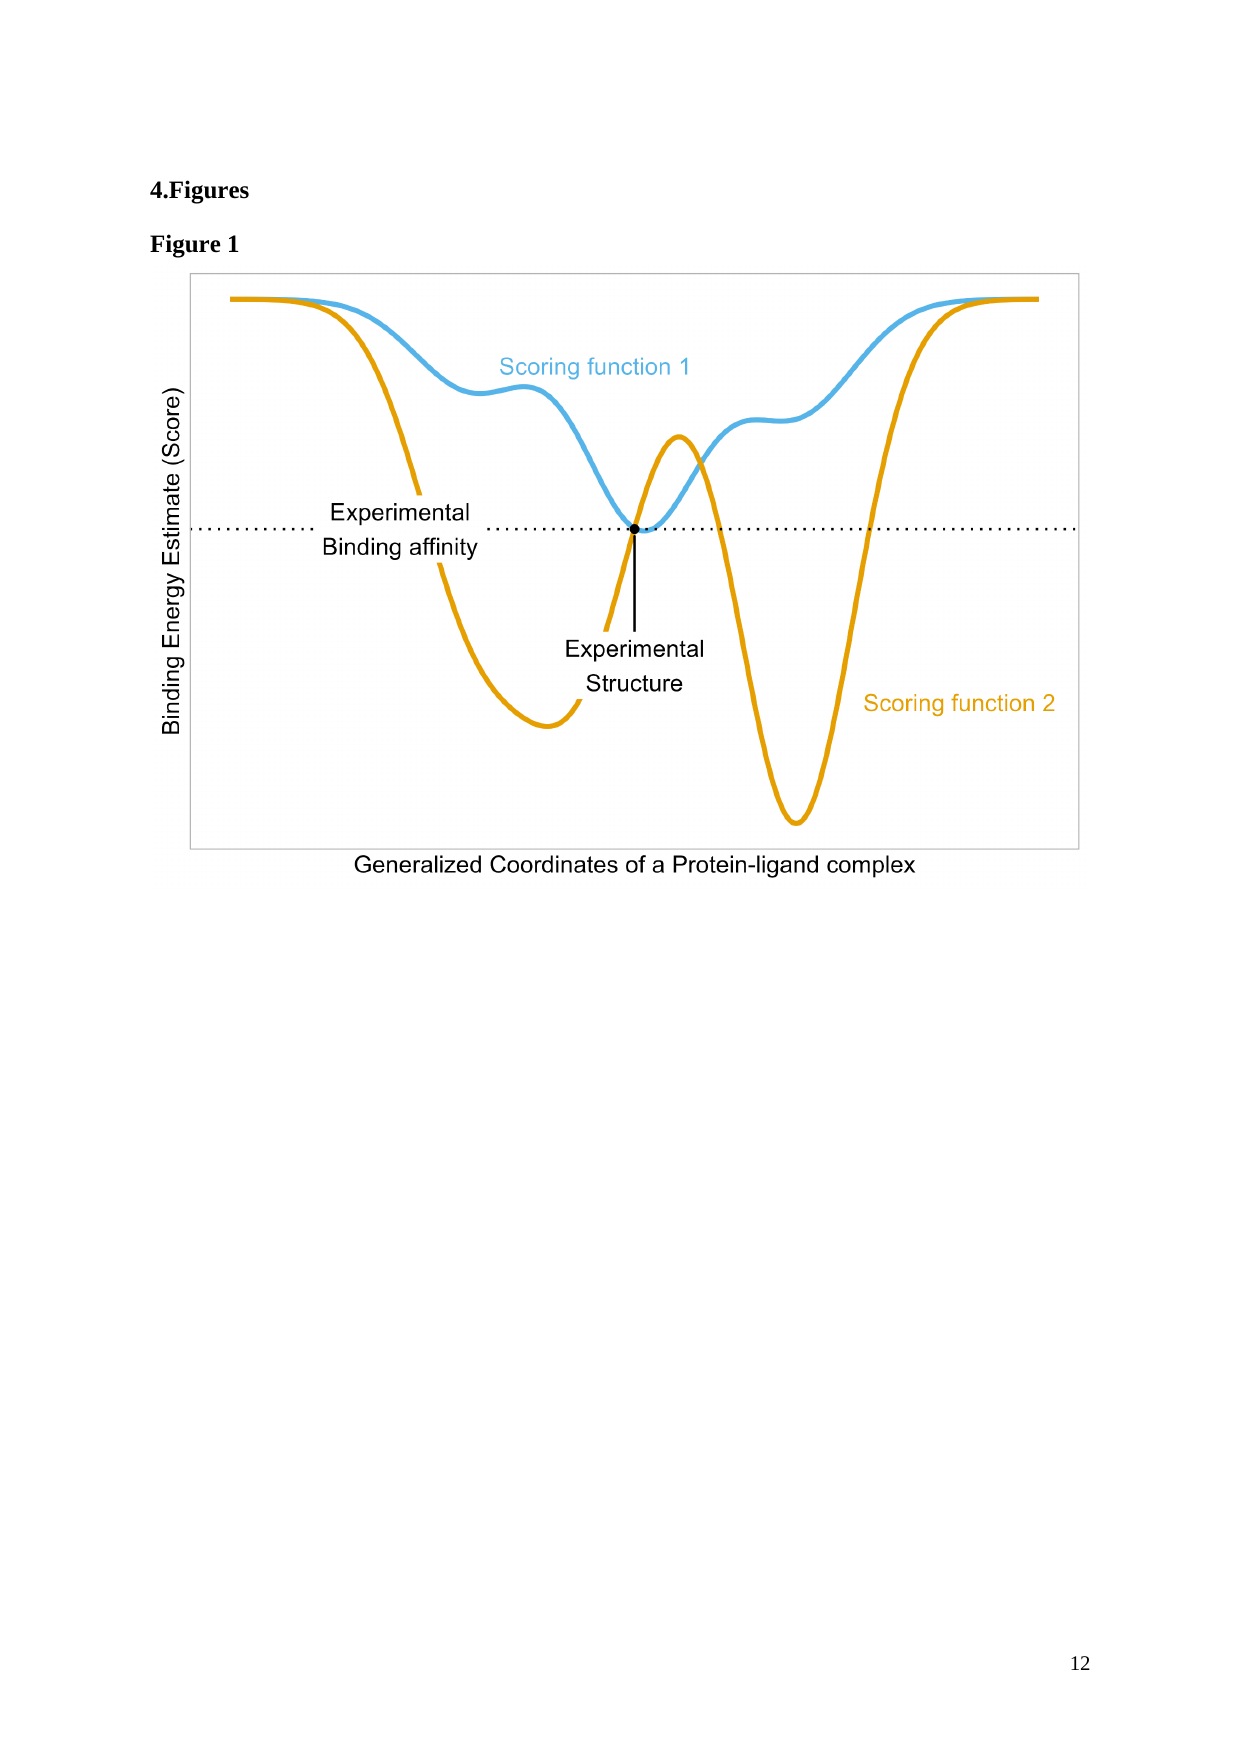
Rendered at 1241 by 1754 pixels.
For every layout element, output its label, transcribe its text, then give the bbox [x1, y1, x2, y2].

text Figure 1 [150, 229, 1090, 257]
subtitle 4.Figures [150, 175, 1090, 204]
picture [150, 261, 1091, 889]
